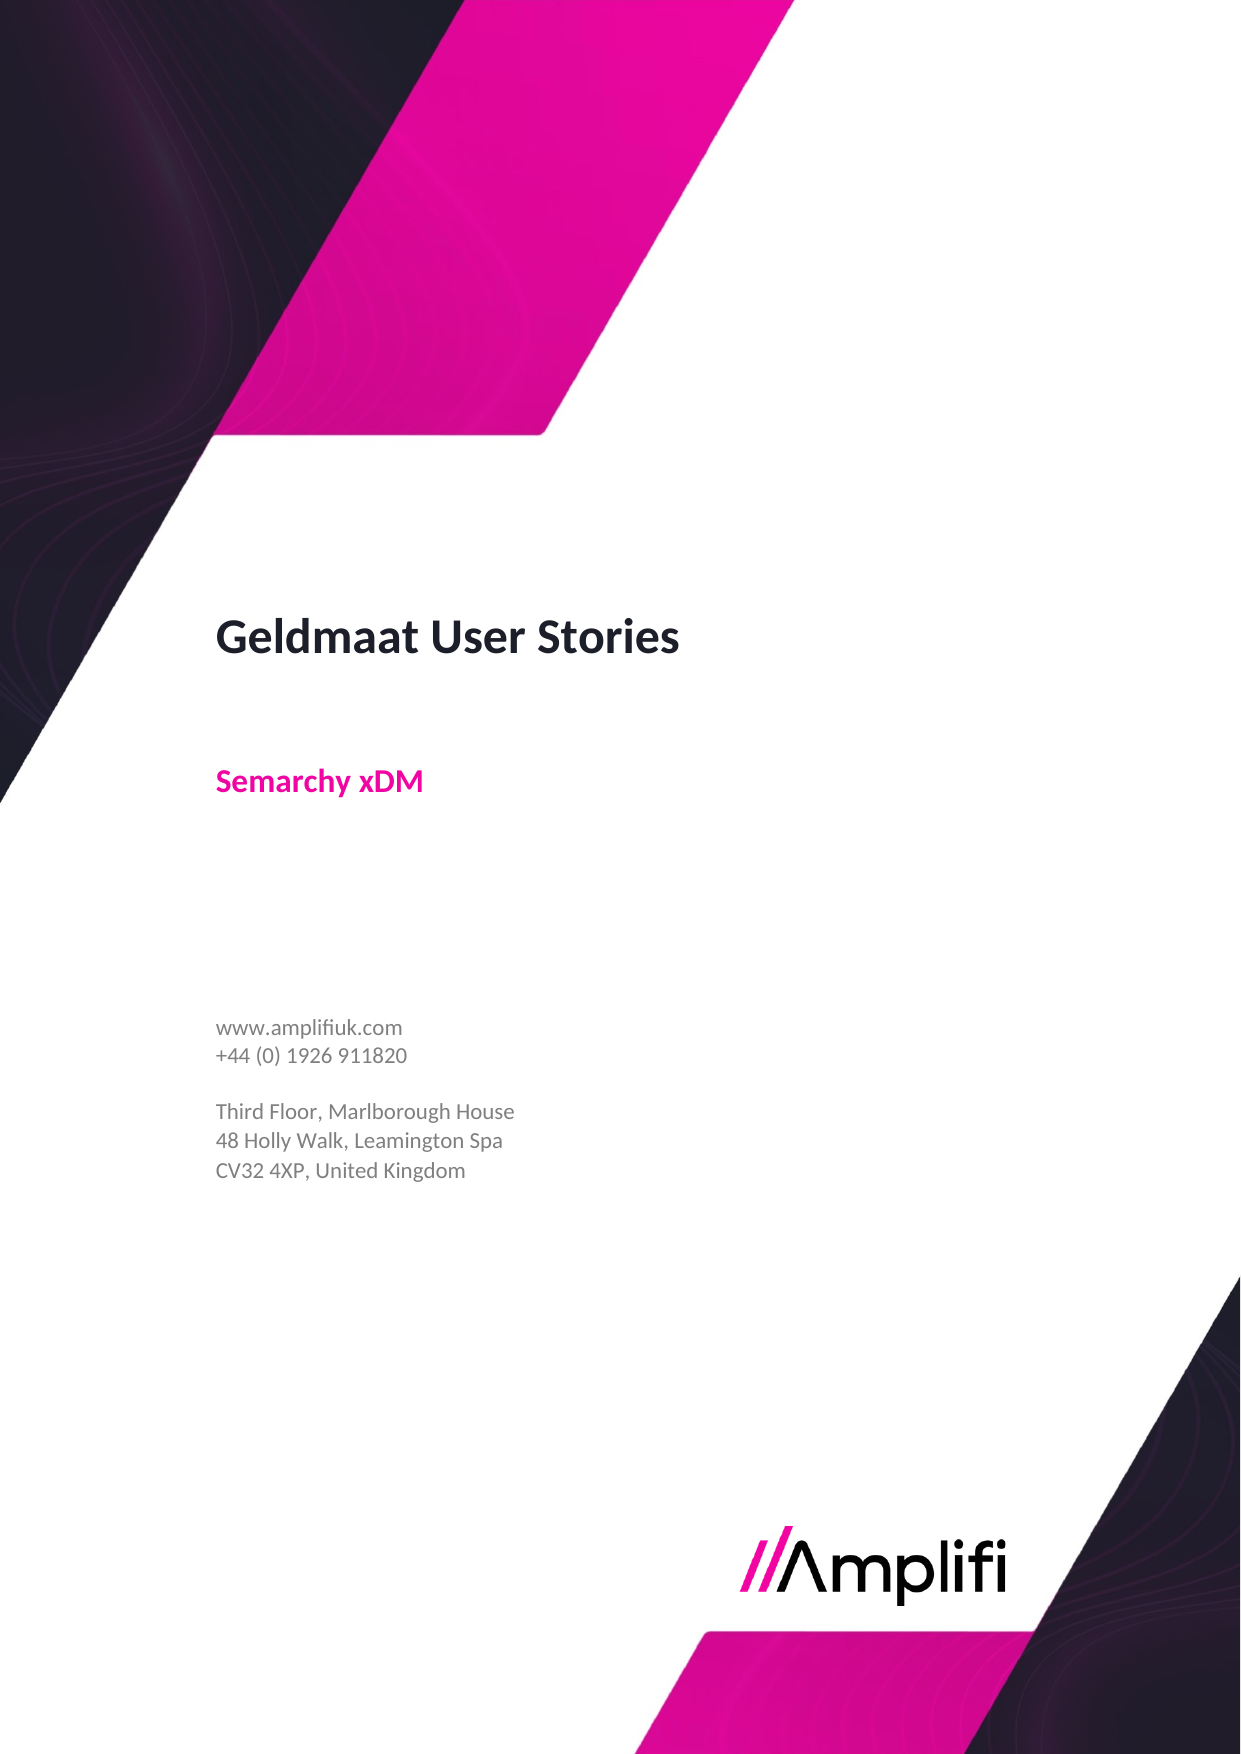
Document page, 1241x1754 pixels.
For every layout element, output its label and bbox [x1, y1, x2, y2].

picture [0, 0, 975, 808]
picture [275, 1260, 1241, 1754]
